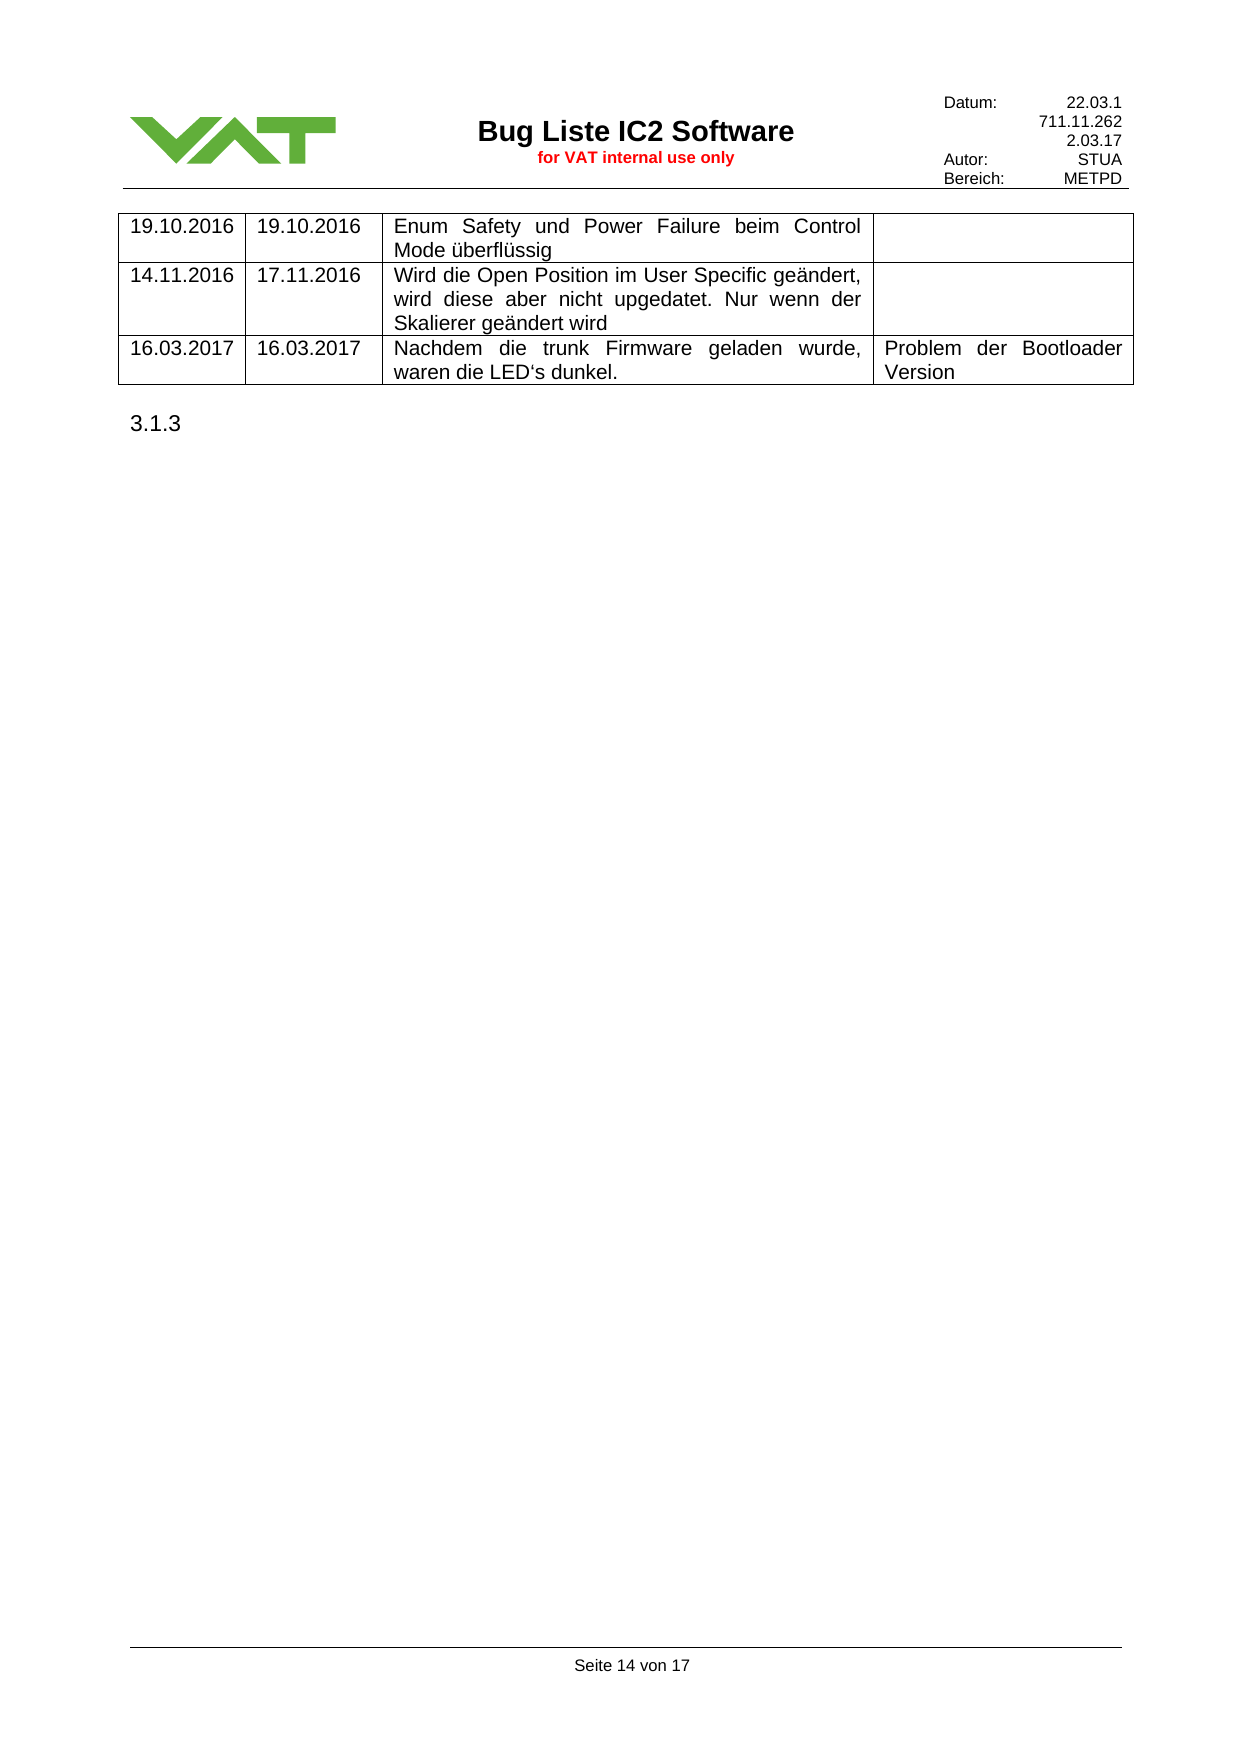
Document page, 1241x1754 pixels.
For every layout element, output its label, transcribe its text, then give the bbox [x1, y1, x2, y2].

table_cell [874, 214, 1133, 262]
table_cell 16.03.2017 [119, 336, 245, 384]
table_cell Wird die Open Position im User Specific geändert, wird diese aber nicht upgedatet. Nur wenn der Skalierer geändert wird [383, 263, 873, 335]
table_cell 19.10.2016 [246, 214, 382, 262]
table_cell Problem der Bootloader Version [874, 336, 1133, 384]
table_cell Enum Safety und Power Failure beim Control Mode überflüssig [383, 214, 873, 262]
table_cell 19.10.2016 [119, 214, 245, 262]
table_cell 16.03.2017 [246, 336, 382, 384]
table_cell Nachdem die trunk Firmware geladen wurde, waren die LED‘s dunkel. [383, 336, 873, 384]
table_cell [874, 263, 1133, 335]
table_cell 14.11.2016 [119, 263, 245, 335]
table_cell 17.11.2016 [246, 263, 382, 335]
